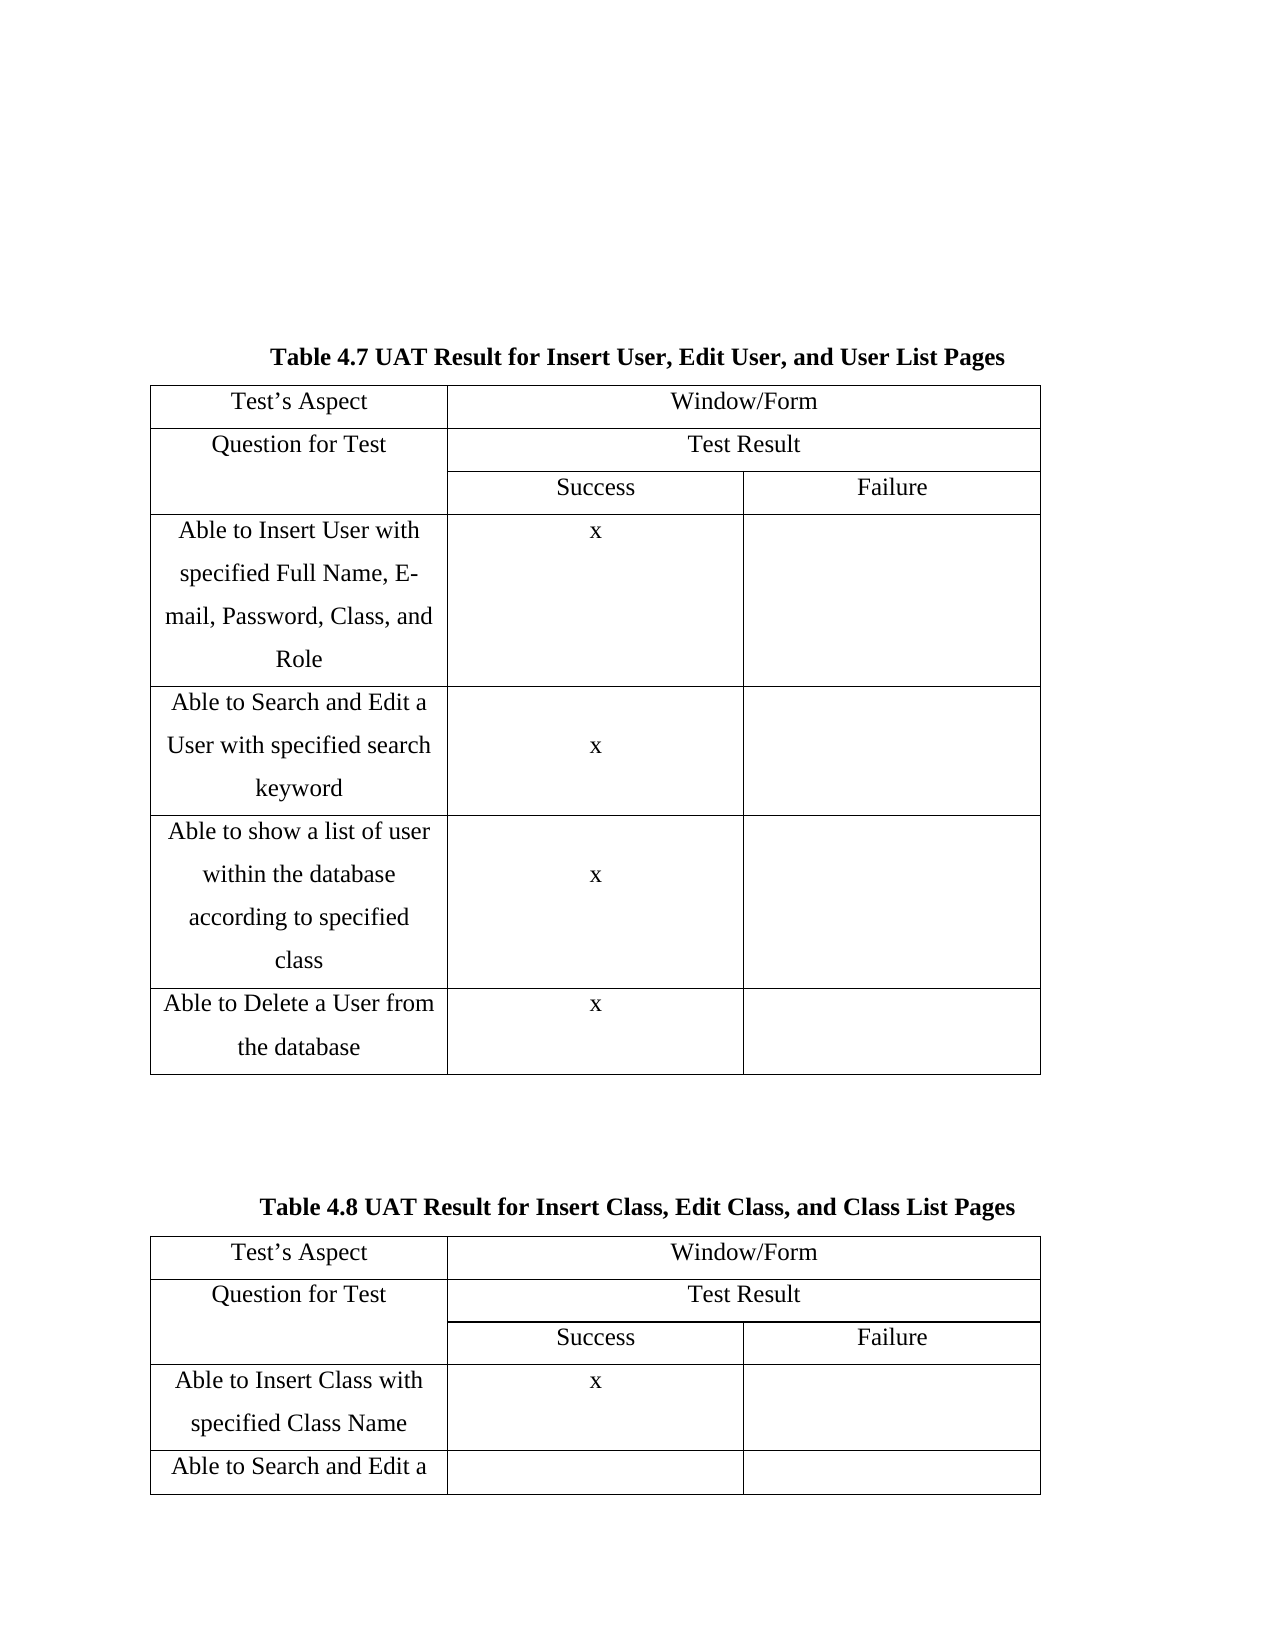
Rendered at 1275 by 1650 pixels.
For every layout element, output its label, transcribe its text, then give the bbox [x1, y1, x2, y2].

table_cell Able to Delete a User from the database [151, 989, 447, 1073]
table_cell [151, 1451, 447, 1494]
subtitle Table 4.8 UAT Result for Insert Class, Edit Class, and Class List Pages [150, 1192, 1125, 1221]
table_cell [744, 687, 1040, 815]
table_cell Test Result [448, 429, 1040, 471]
table_cell Able to Insert Class with specified Class Name [151, 1365, 447, 1450]
table_cell x [448, 1365, 743, 1450]
table_cell [744, 1365, 1040, 1450]
table_header Test’s Aspect [151, 386, 447, 428]
table_header Test’s Aspect [151, 1237, 447, 1278]
table_cell Able to Search and Edit a User with specified search keyword [151, 687, 447, 815]
table_cell x [448, 989, 743, 1073]
table_cell Success [448, 1323, 743, 1364]
subtitle Table 4.7 UAT Result for Insert User, Edit User, and User List Pages [150, 342, 1125, 371]
table_cell Success [448, 472, 743, 514]
table_cell Failure [744, 1323, 1040, 1364]
table_cell x [448, 1451, 743, 1494]
table_cell x [448, 515, 743, 686]
table_cell x [448, 687, 743, 815]
table_cell Able to show a list of user within the database according to specified class [151, 816, 447, 987]
table_cell x [448, 816, 743, 987]
table_cell [744, 816, 1040, 987]
table_cell [744, 515, 1040, 686]
table_cell Question for Test [151, 1280, 447, 1364]
table_cell Question for Test [151, 429, 447, 514]
table_cell Test Result [448, 1280, 1040, 1321]
table_cell Able to Insert User with specified Full Name, E-mail, Password, Class, and Role [151, 515, 447, 686]
table_cell Failure [744, 472, 1040, 514]
table_header Window/Form [448, 386, 1040, 428]
table_cell [744, 989, 1040, 1073]
table_header Window/Form [448, 1237, 1040, 1278]
table_cell [744, 1451, 1040, 1494]
